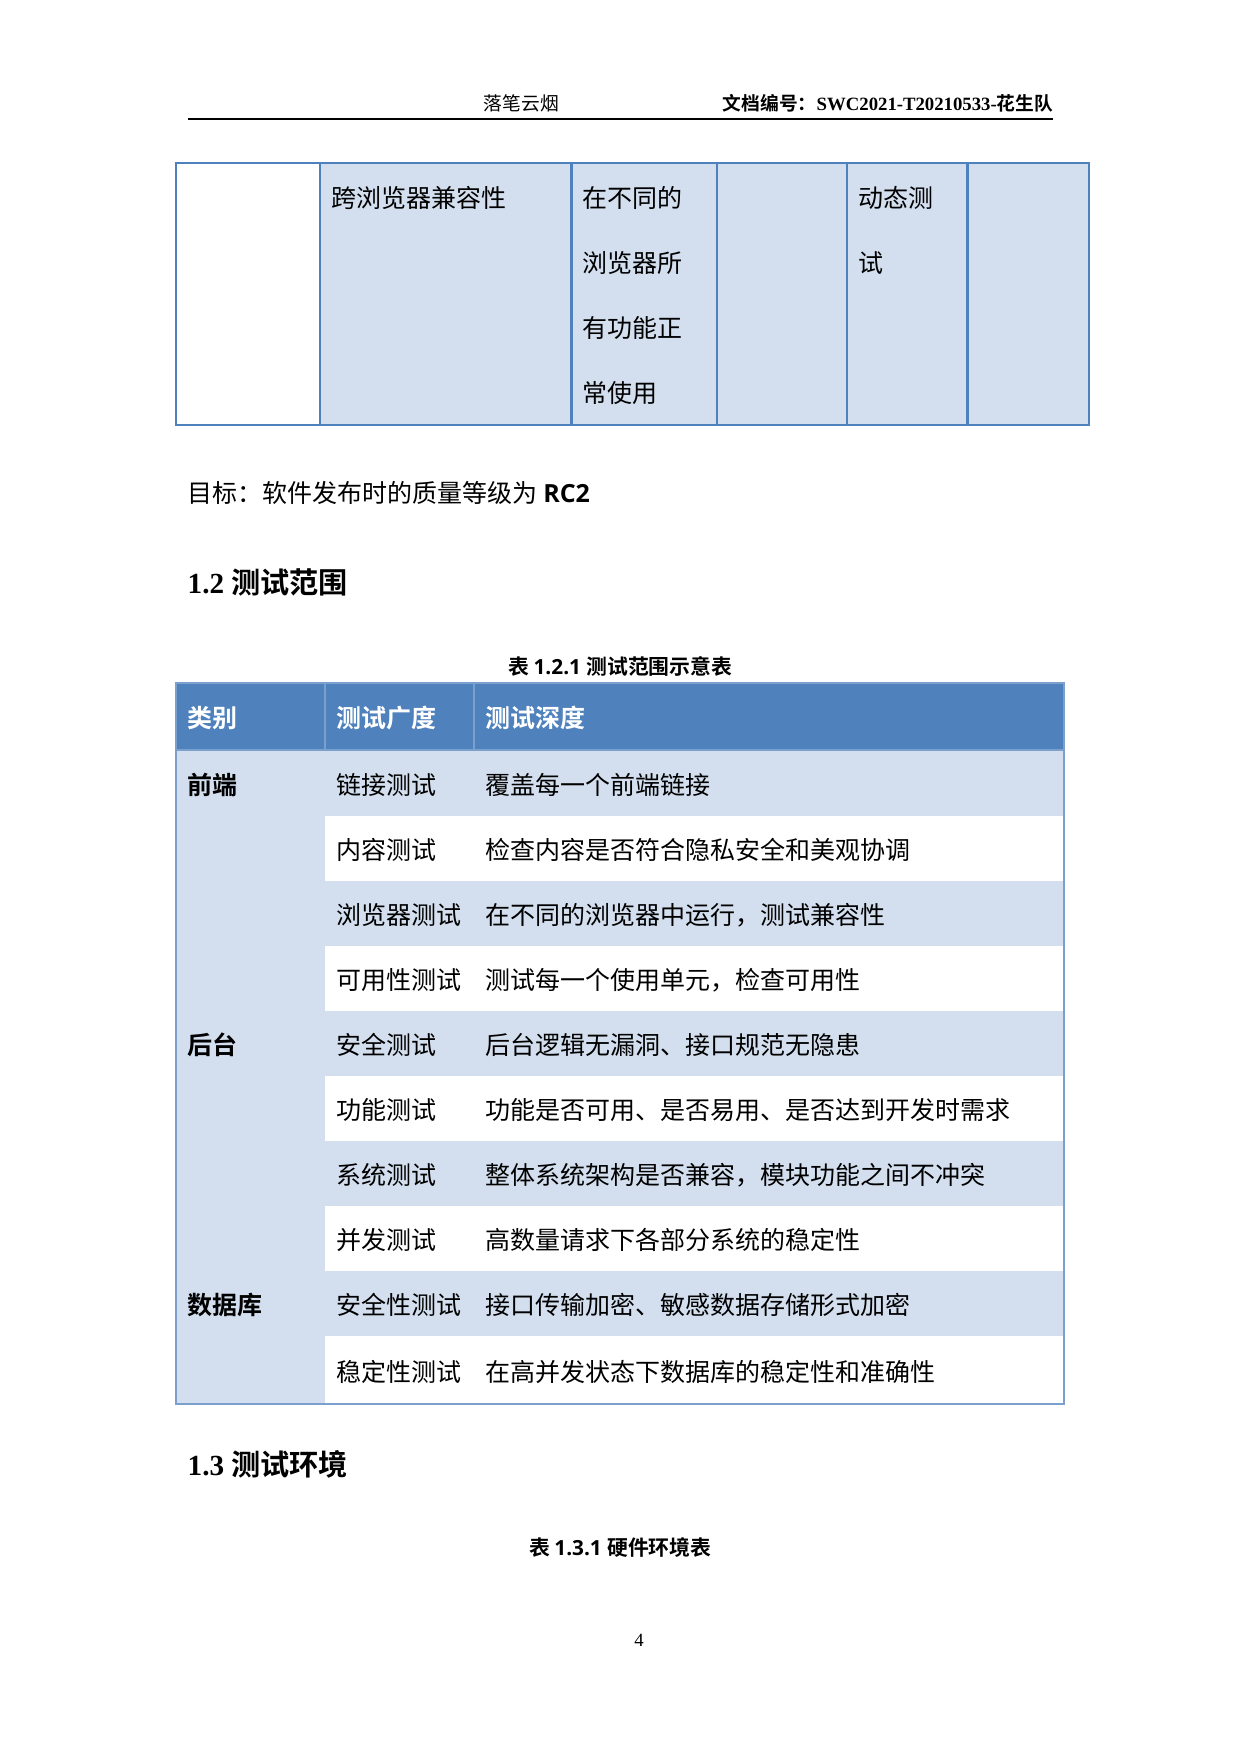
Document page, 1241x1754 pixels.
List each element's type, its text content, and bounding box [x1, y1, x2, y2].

table_header 测试深度 [475, 684, 1063, 749]
table_cell 检查内容是否符合隐私安全和美观协调 [474, 816, 1063, 881]
table_header 测试广度 [326, 684, 473, 749]
table_cell 在不同的浏览器所有功能正常使用 [573, 164, 716, 424]
table_cell 功能测试 [325, 1076, 474, 1141]
table_cell 数据库 [177, 1271, 325, 1403]
table_cell 链接测试 [325, 751, 474, 816]
table_cell 内容测试 [325, 816, 474, 881]
table_cell 动态测试 [848, 164, 966, 424]
table_cell 在不同的浏览器中运行，测试兼容性 [474, 881, 1063, 946]
table_header 类别 [177, 684, 324, 749]
table_cell 覆盖每一个前端链接 [474, 751, 1063, 816]
table_cell 稳定性测试 [325, 1336, 474, 1403]
subtitle 测试范围 [187, 549, 1053, 614]
table_cell [718, 164, 846, 424]
table_cell 前端 [177, 751, 325, 1011]
table_cell 并发测试 [325, 1206, 474, 1271]
table_cell 安全测试 [325, 1011, 474, 1076]
table_cell 高数量请求下各部分系统的稳定性 [474, 1206, 1063, 1271]
table_cell [969, 164, 1088, 424]
subtitle 测试环境 [187, 1430, 1053, 1495]
text 表1.3.1 硬件环境表 [187, 1531, 1053, 1563]
table_cell 安全性测试 [325, 1271, 474, 1336]
table_cell 可用性测试 [325, 946, 474, 1011]
text 目标：软件发布时的质量等级为 RC2 [187, 459, 1053, 524]
table_cell 功能是否可用、是否易用、是否达到开发时需求 [474, 1076, 1063, 1141]
table_cell 后台逻辑无漏洞、接口规范无隐患 [474, 1011, 1063, 1076]
table_cell 后台 [177, 1011, 325, 1271]
text 表1.2.1 测试范围示意表 [187, 649, 1053, 682]
table_cell 接口传输加密、敏感数据存储形式加密 [474, 1271, 1063, 1336]
table_cell 在高并发状态下数据库的稳定性和准确性 [474, 1336, 1063, 1403]
table_cell 跨浏览器兼容性 [321, 164, 570, 424]
table_cell 测试每一个使用单元，检查可用性 [474, 946, 1063, 1011]
table_cell 浏览器测试 [325, 881, 474, 946]
table_cell 系统测试 [325, 1141, 474, 1206]
table_cell 整体系统架构是否兼容，模块功能之间不冲突 [474, 1141, 1063, 1206]
